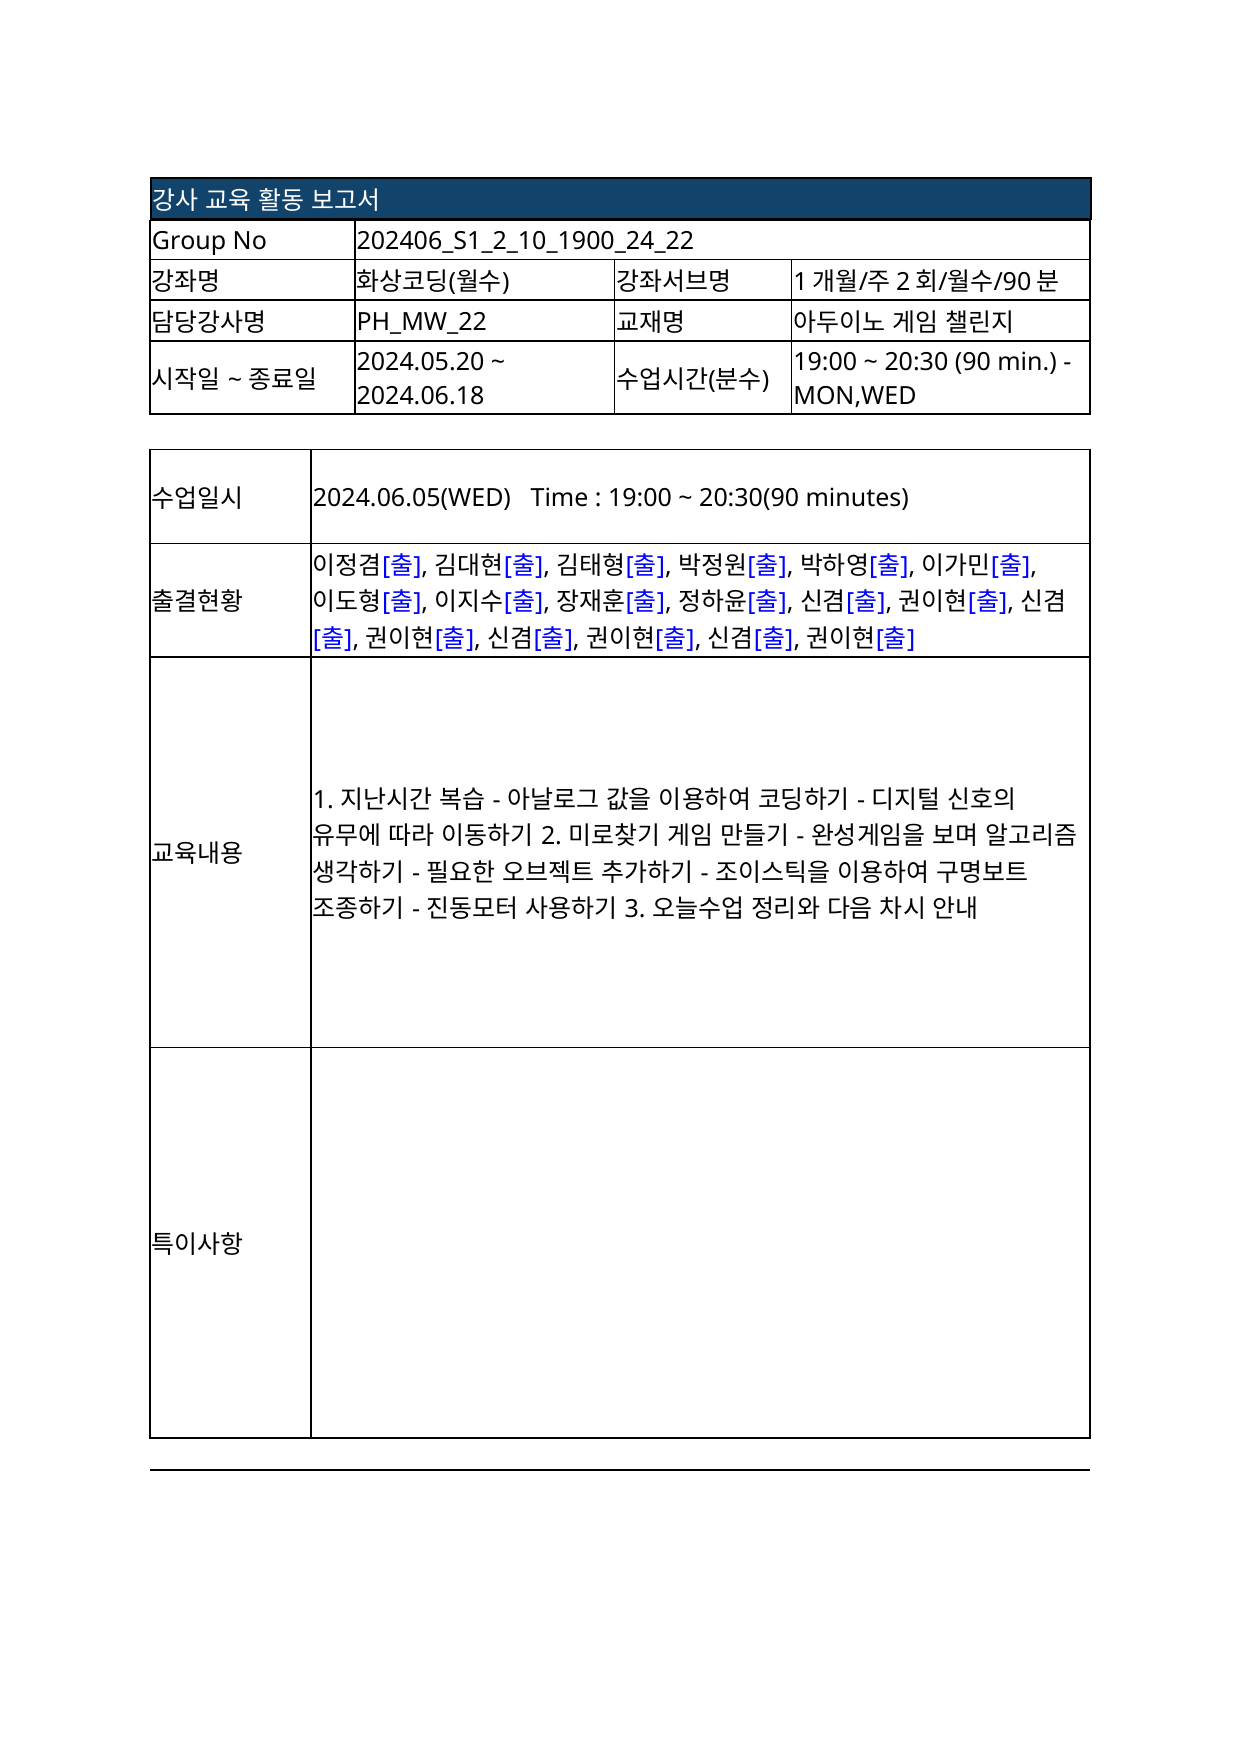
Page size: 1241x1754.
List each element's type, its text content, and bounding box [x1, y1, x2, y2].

table_cell 교재명 [615, 301, 791, 340]
table_cell [312, 1048, 1089, 1437]
table_cell 1개월/주2회/월수/90분 [792, 260, 1089, 299]
table_cell 화상코딩(월수) [356, 260, 614, 299]
table_cell 2024.05.20 ~ 2024.06.18 [356, 342, 614, 413]
table_cell 강좌명 [151, 260, 354, 299]
table_cell PH_MW_22 [356, 301, 614, 340]
table_cell 수업시간(분수) [615, 342, 791, 413]
table_cell 강좌서브명 [615, 260, 791, 299]
table_cell 시작일 ~ 종료일 [151, 342, 354, 413]
table_header 202406_S1_2_10_1900_24_22 [356, 221, 1089, 258]
table_cell 출결현황 [151, 544, 310, 656]
table_cell 19:00 ~ 20:30 (90 min.) - MON,WED [792, 342, 1089, 413]
table_header 강사 교육 활동 보고서 [152, 179, 1090, 218]
table_header 2024.06.05(WED) Time : 19:00 ~ 20:30(90 minutes) [312, 450, 1089, 542]
table_cell 아두이노 게임 챌린지 [792, 301, 1089, 340]
table_cell 교육내용 [151, 658, 310, 1047]
table_cell 이정겸[출], 김대현[출], 김태형[출], 박정원[출], 박하영[출], 이가민[출], 이도형[출], 이지수[출], 장재훈[출], 정하윤[출], 신겸[출], 권이현[출], 신겸[출], 권이현[출], 신겸[출], 권이현[출], 신겸[출], 권이현[출] [312, 544, 1089, 656]
table_cell 1. 지난시간 복습 - 아날로그 값을 이용하여 코딩하기 - 디지털 신호의 유무에 따라 이동하기 2. 미로찾기 게임 만들기 - 완성게임을 보며 알고리즘 생각하기 - 필요한 오브젝트 추가하기 - 조이스틱을 이용하여 구명보트 조종하기 - 진동모터 사용하기 3. 오늘수업 정리와 다음 차시 안내 [312, 658, 1089, 1047]
table_cell 담당강사명 [151, 301, 354, 340]
table_cell 특이사항 [151, 1048, 310, 1437]
table_header Group No [151, 221, 354, 258]
table_header 수업일시 [151, 450, 310, 542]
